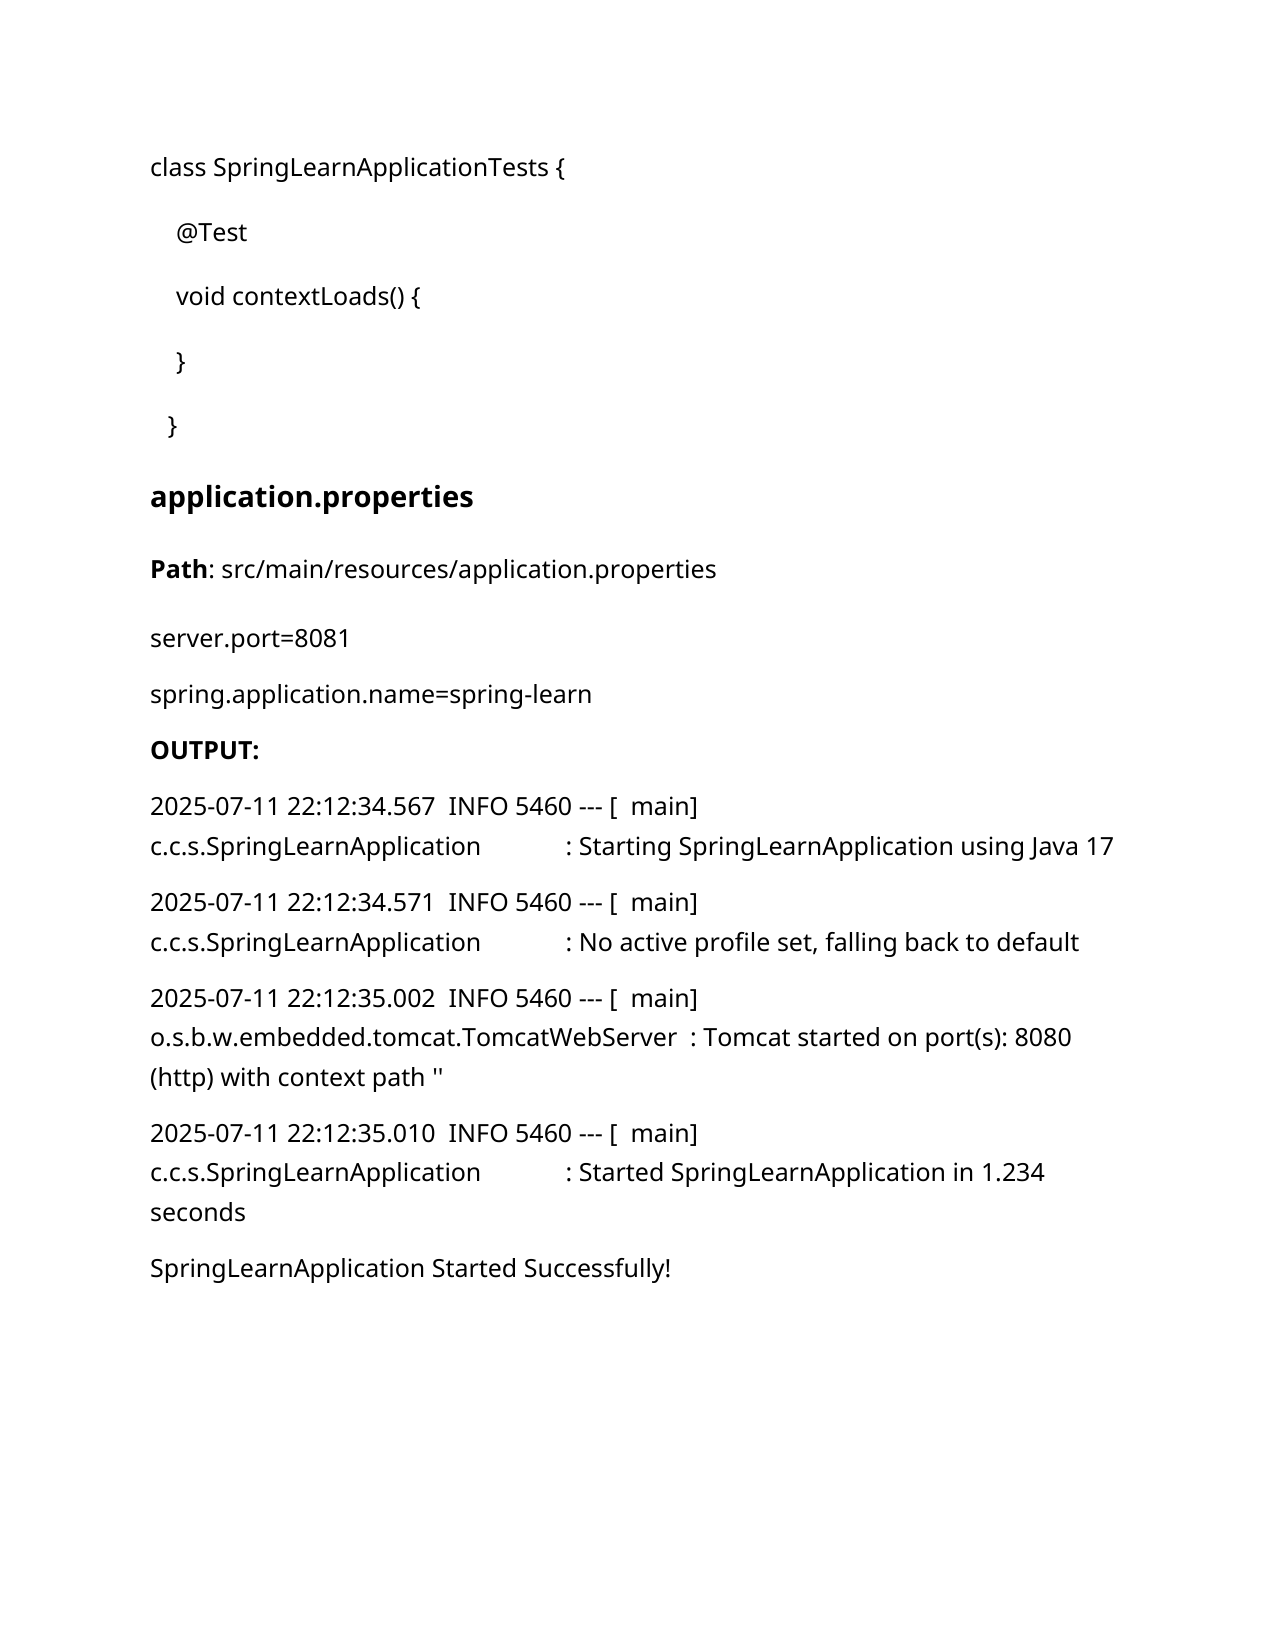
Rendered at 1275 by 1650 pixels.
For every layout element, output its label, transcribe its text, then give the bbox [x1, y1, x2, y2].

text @Test [150, 214, 1125, 248]
text spring.application.name=spring-learn [150, 677, 1125, 711]
text 2025-07-11 22:12:35.002 INFO 5460 --- [ main] o.s.b.w.embedded.tomcat.TomcatWebServer : Tomcat started on port(s): 8080 (http) with context path '' [150, 980, 1125, 1093]
text class SpringLearnApplicationTests { [150, 150, 1125, 184]
text } [150, 408, 1125, 442]
text 2025-07-11 22:12:34.567 INFO 5460 --- [ main] c.c.s.SpringLearnApplication : Starting SpringLearnApplication using Java 17 [150, 789, 1125, 863]
subtitle Path: src/main/resources/application.properties [150, 552, 1125, 586]
text SpringLearnApplication Started Successfully! [150, 1251, 1125, 1284]
text void contextLoads() { [150, 279, 1125, 313]
text 2025-07-11 22:12:35.010 INFO 5460 --- [ main] c.c.s.SpringLearnApplication : Started SpringLearnApplication in 1.234 seconds [150, 1115, 1125, 1228]
text server.port=8081 [150, 621, 1125, 655]
subtitle application.properties [150, 477, 1125, 516]
text } [150, 343, 1125, 377]
text 2025-07-11 22:12:34.571 INFO 5460 --- [ main] c.c.s.SpringLearnApplication : No active profile set, falling back to default [150, 885, 1125, 958]
text OUTPUT: [150, 733, 1125, 767]
